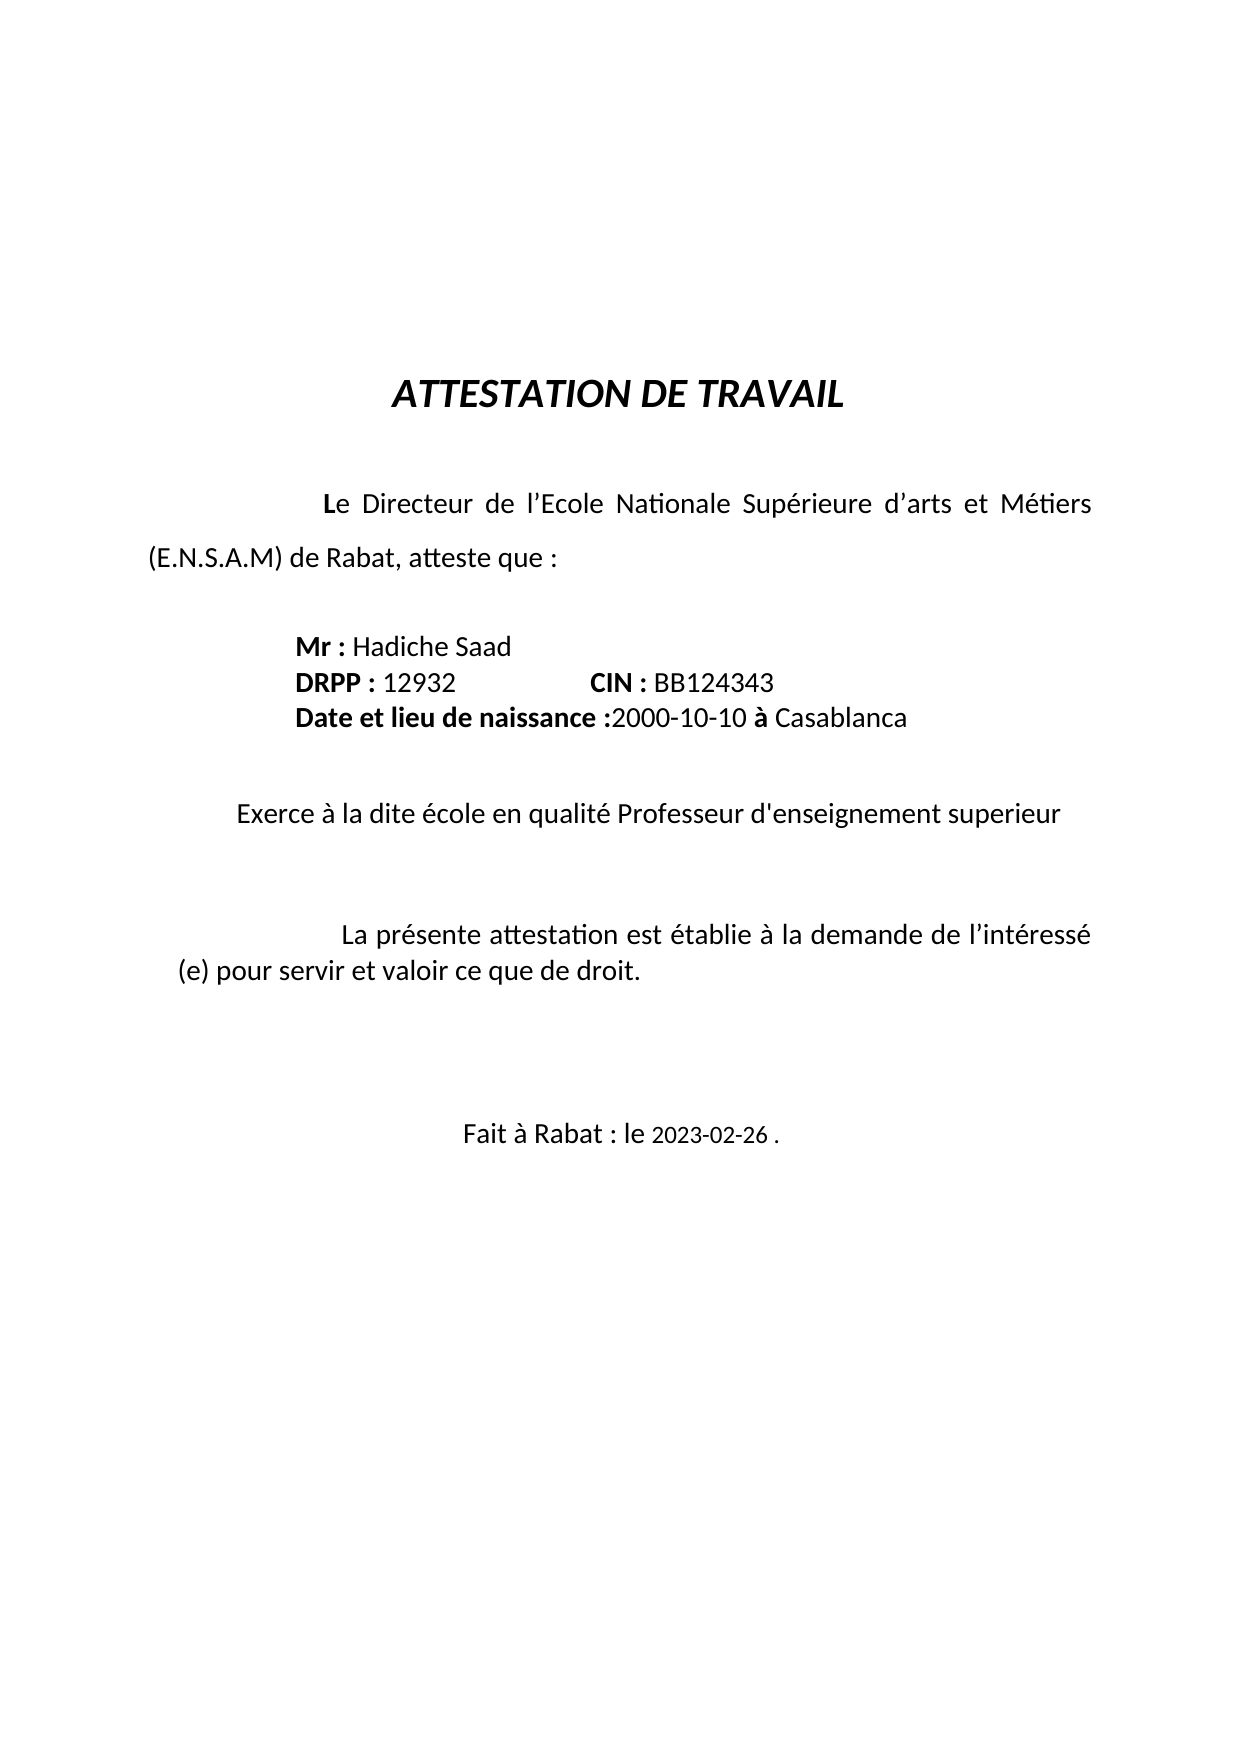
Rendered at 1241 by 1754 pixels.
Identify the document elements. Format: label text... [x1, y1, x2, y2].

text DRPP : 12932 CIN : BB124343 [148, 664, 1093, 699]
subtitle ATTESTATION DE TRAVAIL [148, 367, 1093, 418]
subtitle Exerce à la dite école en qualité Professeur d'enseignement superieur [177, 796, 1093, 831]
text Le Directeur de l’Ecole Nationale Supérieure d’arts et Métiers (E.N.S.A.M) de Rabat, atteste que : [148, 486, 1093, 574]
subtitle Fait à Rabat : le 2023-02-26 . [458, 1115, 1240, 1151]
text Date et lieu de naissance :2000-10-10 à Casablanca [148, 699, 1166, 735]
text La présente attestation est établie à la demande de l’intéressé (e) pour servir et valoir ce que de droit. [177, 916, 1093, 987]
text Mr : Hadiche Saad [148, 628, 1093, 664]
